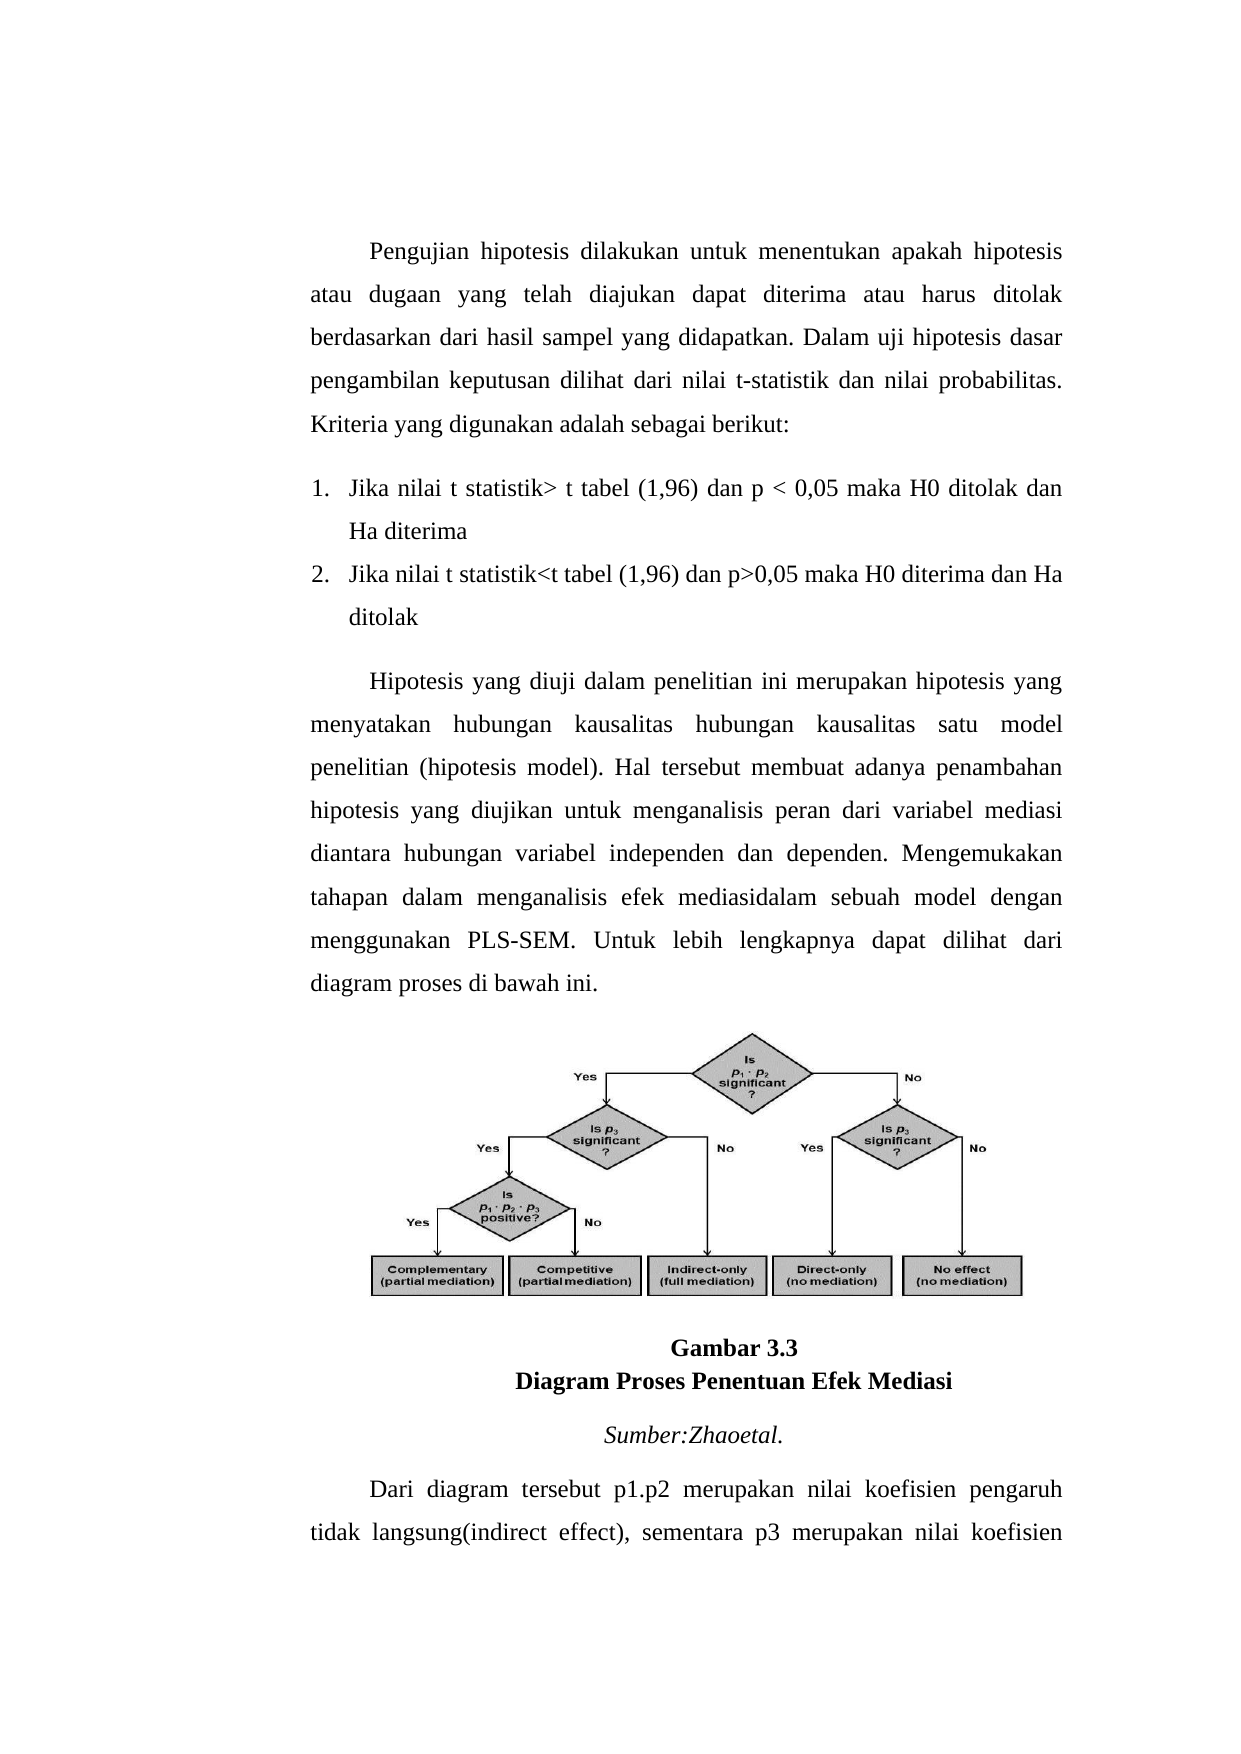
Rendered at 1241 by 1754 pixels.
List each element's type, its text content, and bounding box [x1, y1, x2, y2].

subtitle Gambar 3.3 [236, 1333, 1007, 1362]
list Jika nilai t statistik> t tabel (1,96) dan p < 0,05 maka H0 ditolak dan Ha diterima [311, 473, 1063, 544]
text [310, 1474, 1063, 1546]
list Jika nilai t statistik<t tabel (1,96) dan p>0,05 maka H0 diterima dan Ha ditolak [311, 559, 1063, 631]
text Sumber:Zhaoetal. [381, 1420, 1006, 1448]
text Pengujian hipotesis dilakukan untuk menentukan apakah hipotesis atau dugaan yang telah diajukan dapat diterima atau harus ditolak berdasarkan dari hasil sampel yang didapatkan. Dalam uji hipotesis dasar pengambilan keputusan dilihat dari nilai t-statistik dan nilai probabilitas. Kriteria yang digunakan adalah sebagai berikut: [310, 236, 1063, 437]
text Hipotesis yang diuji dalam penelitian ini merupakan hipotesis yang menyatakan hubungan kausalitas hubungan kausalitas satu model penelitian (hipotesis model). Hal tersebut membuat adanya penambahan hipotesis yang diujikan untuk menganalisis peran dari variabel mediasi diantara hubungan variabel independen dan dependen. Mengemukakan tahapan dalam menganalisis efek mediasidalam sebuah model dengan menggunakan PLS-SEM. Untuk lebih lengkapnya dapat dilihat dari diagram proses di bawah ini. [310, 666, 1063, 997]
text Diagram Proses Penentuan Efek Mediasi [461, 1366, 1006, 1395]
picture [369, 1031, 1025, 1299]
